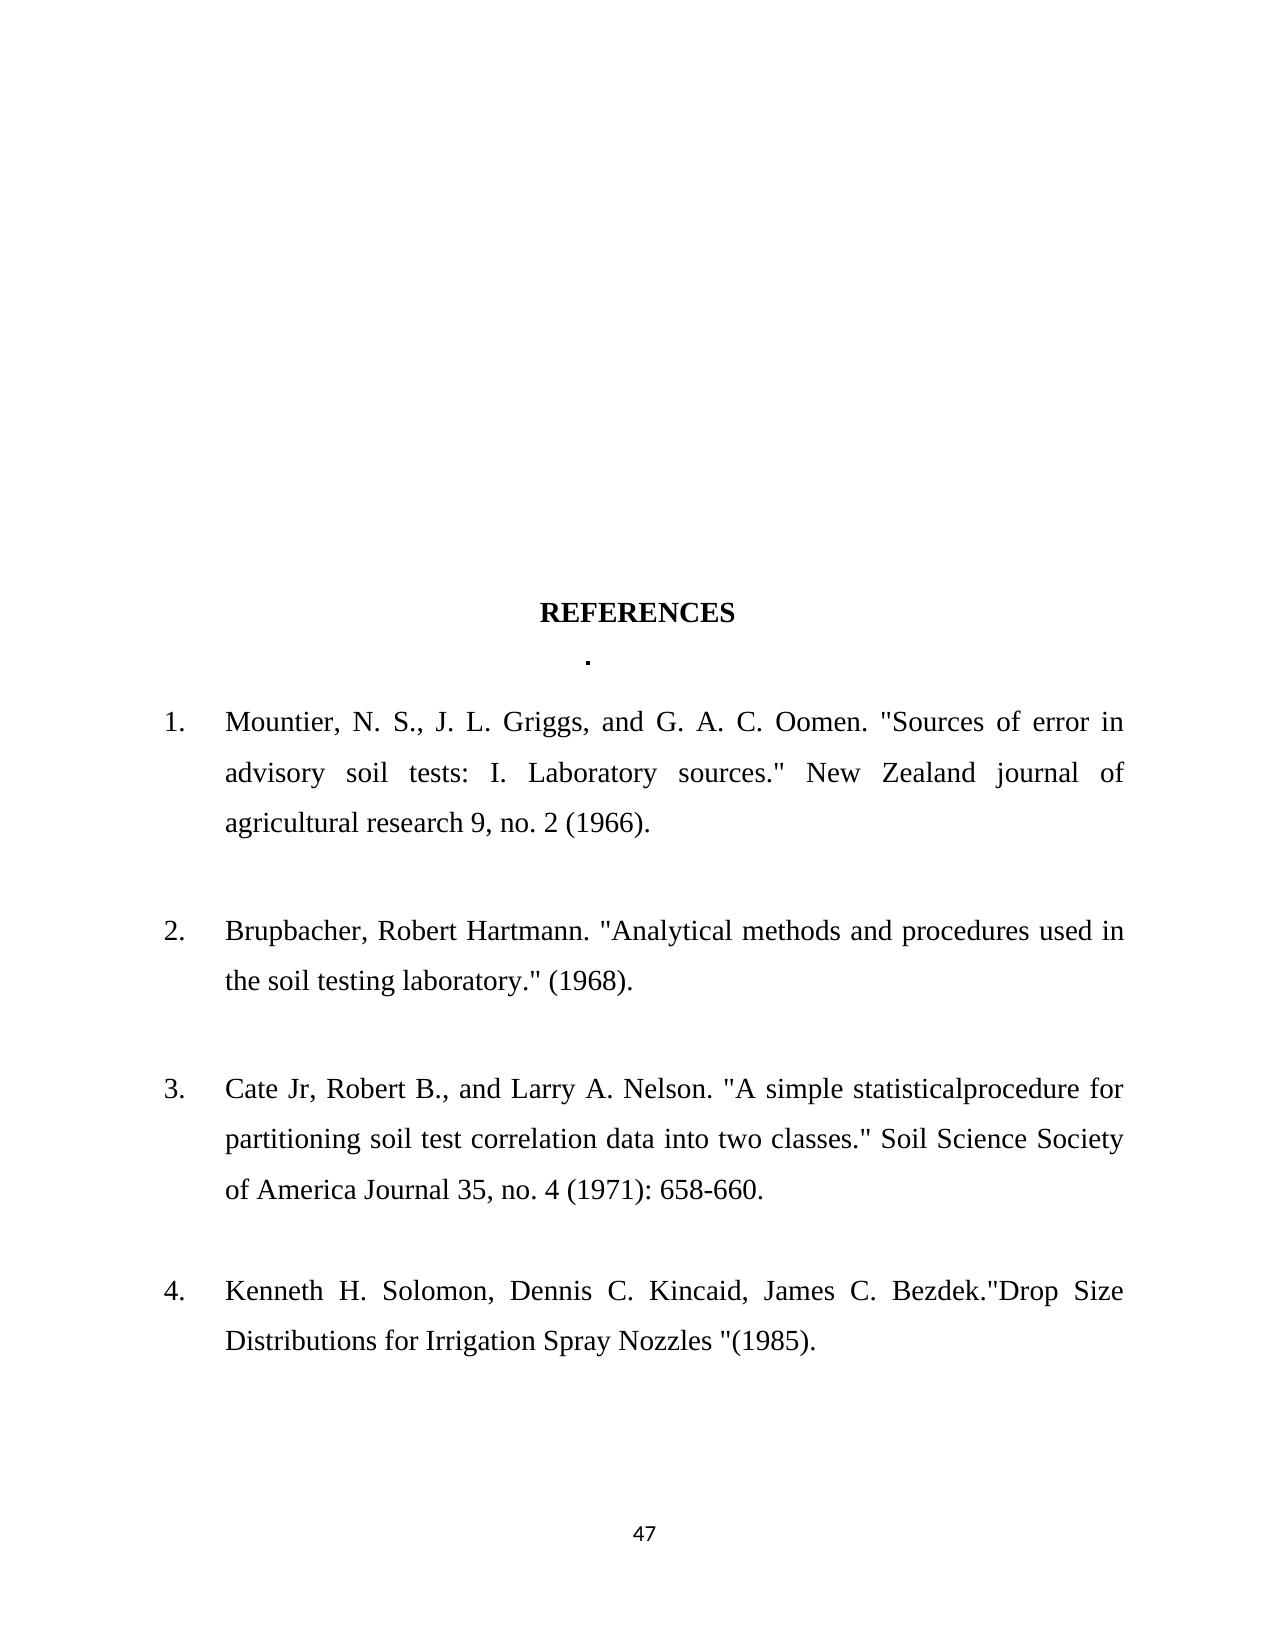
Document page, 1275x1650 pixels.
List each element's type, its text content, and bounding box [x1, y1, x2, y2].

list Mountier, N. S., J. L. Griggs, and G. A. C. Oomen. "Sources of error in advisory soil tests: I. Laboratory sources." New Zealand journal of agricultural research 9, no. 2 (1966). [163, 704, 1125, 839]
list Cate Jr, Robert B., and Larry A. Nelson. "A simple statisticalprocedure for partitioning soil test correlation data into two classes." Soil Science Society of America Journal 35, no. 4 (1971): 658-660. [163, 1071, 1125, 1206]
text REFERENCES [150, 596, 1125, 629]
list Kenneth H. Solomon, Dennis C. Kincaid, James C. Bezdek."Drop Size Distributions for Irrigation Spray Nozzles "(1985). [163, 1273, 1125, 1356]
list Brupbacher, Robert Hartmann. "Analytical methods and procedures used in the soil testing laboratory." (1968). [163, 913, 1125, 997]
